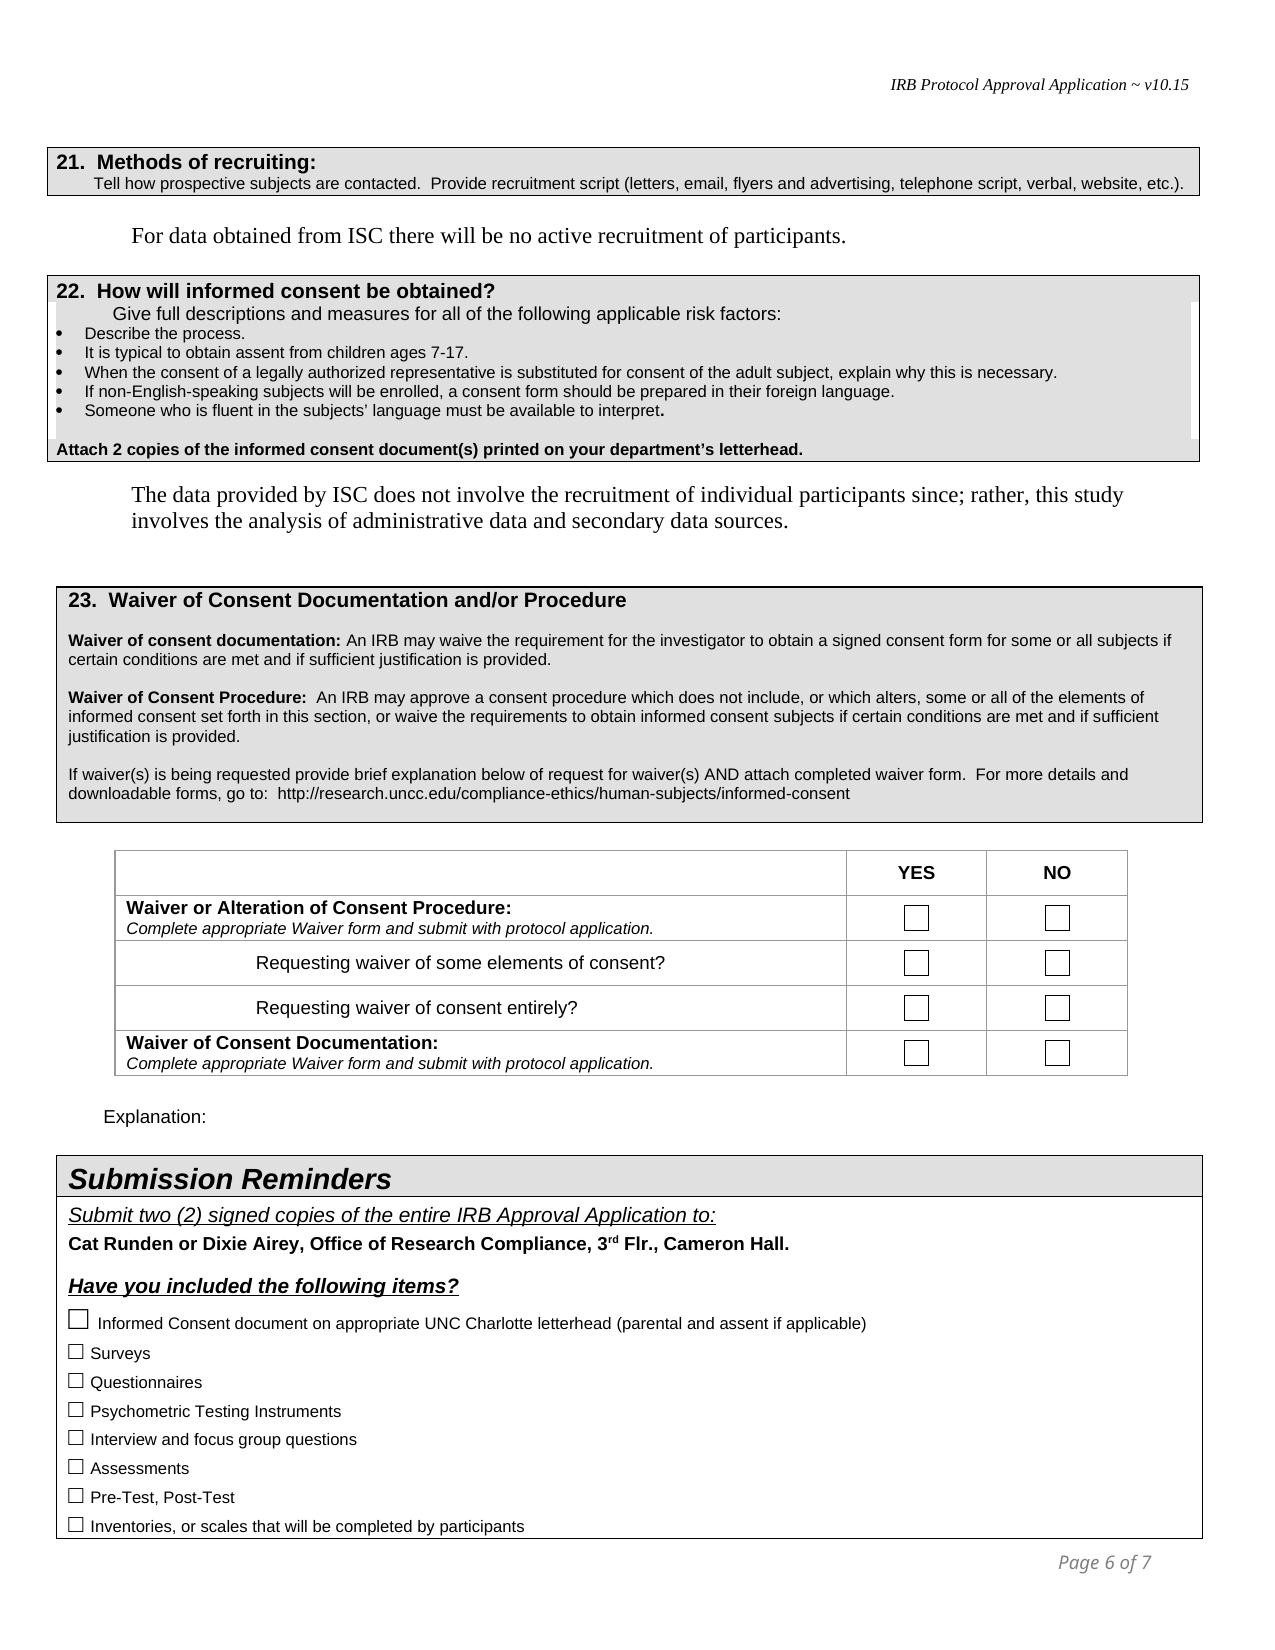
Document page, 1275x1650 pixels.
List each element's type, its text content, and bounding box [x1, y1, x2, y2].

table_cell [987, 1031, 1127, 1074]
table_cell Requesting waiver of consent entirely? [116, 986, 846, 1029]
list It is typical to obtain assent from children ages 7-17. [56, 343, 1191, 362]
text Give full descriptions and measures for all of the following applicable risk factors: [56, 302, 1191, 324]
text Tell how prospective subjects are contacted. Provide recruitment script (letters, email, flyers and advertising, telephone script, verbal, website, etc.). [48, 171, 1199, 195]
table_cell Waiver or Alteration of Consent Procedure: Complete appropriate Waiver form and submit with protocol application. [116, 896, 846, 939]
list Describe the process. [56, 324, 1191, 343]
table_header [116, 851, 846, 894]
text The data provided by ISC does not involve the recruitment of individual participants since; rather, this study involves the analysis of administrative data and secondary data sources. [131, 481, 1191, 534]
table_cell [987, 941, 1127, 984]
table_cell [987, 896, 1127, 939]
text Attach 2 copies of the informed consent document(s) printed on your department’s letterhead. [48, 439, 1199, 461]
text Explanation: [56, 1102, 1191, 1128]
text 21. Methods of recruiting: [48, 148, 1199, 171]
text For data obtained from ISC there will be no active recruitment of participants. [131, 223, 1191, 249]
table_cell [987, 986, 1127, 1029]
list Someone who is fluent in the subjects’ language must be available to interpret. [56, 401, 1191, 420]
table_header NO [987, 851, 1127, 894]
table_cell Requesting waiver of some elements of consent? [116, 941, 846, 984]
table_cell [847, 986, 986, 1029]
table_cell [57, 1197, 1202, 1537]
list When the consent of a legally authorized representative is substituted for consent of the adult subject, explain why this is necessary. [56, 362, 1191, 382]
table_header Submission Reminders [57, 1156, 1202, 1196]
table_cell Waiver of Consent Documentation: Complete appropriate Waiver form and submit with protocol application. [116, 1031, 846, 1074]
list If non-English-speaking subjects will be enrolled, a consent form should be prepared in their foreign language. [56, 382, 1191, 401]
table_header YES [847, 851, 986, 894]
table_cell [847, 1031, 986, 1074]
table_header 23. Waiver of Consent Documentation and/or Procedure Waiver of consent documentation: An IRB may waive the requirement for the investigator to obtain a signed consent form for some or all subjects if certain conditions are met and if sufficient justification is provided. Waiver of Consent Procedure: An IRB may approve a consent procedure which does not include, or which alters, some or all of the elements of informed consent set forth in this section, or waive the requirements to obtain informed consent subjects if certain conditions are met and if sufficient justification is provided. If waiver(s) is being requested provide brief explanation below of request for waiver(s) AND attach completed waiver form. For more details and downloadable forms, go to: http://research.uncc.edu/compliance-ethics/human-subjects/informed-consent [57, 588, 1202, 822]
text 22. How will informed consent be obtained? [48, 276, 1199, 302]
table_cell [847, 896, 986, 939]
table_cell [847, 941, 986, 984]
